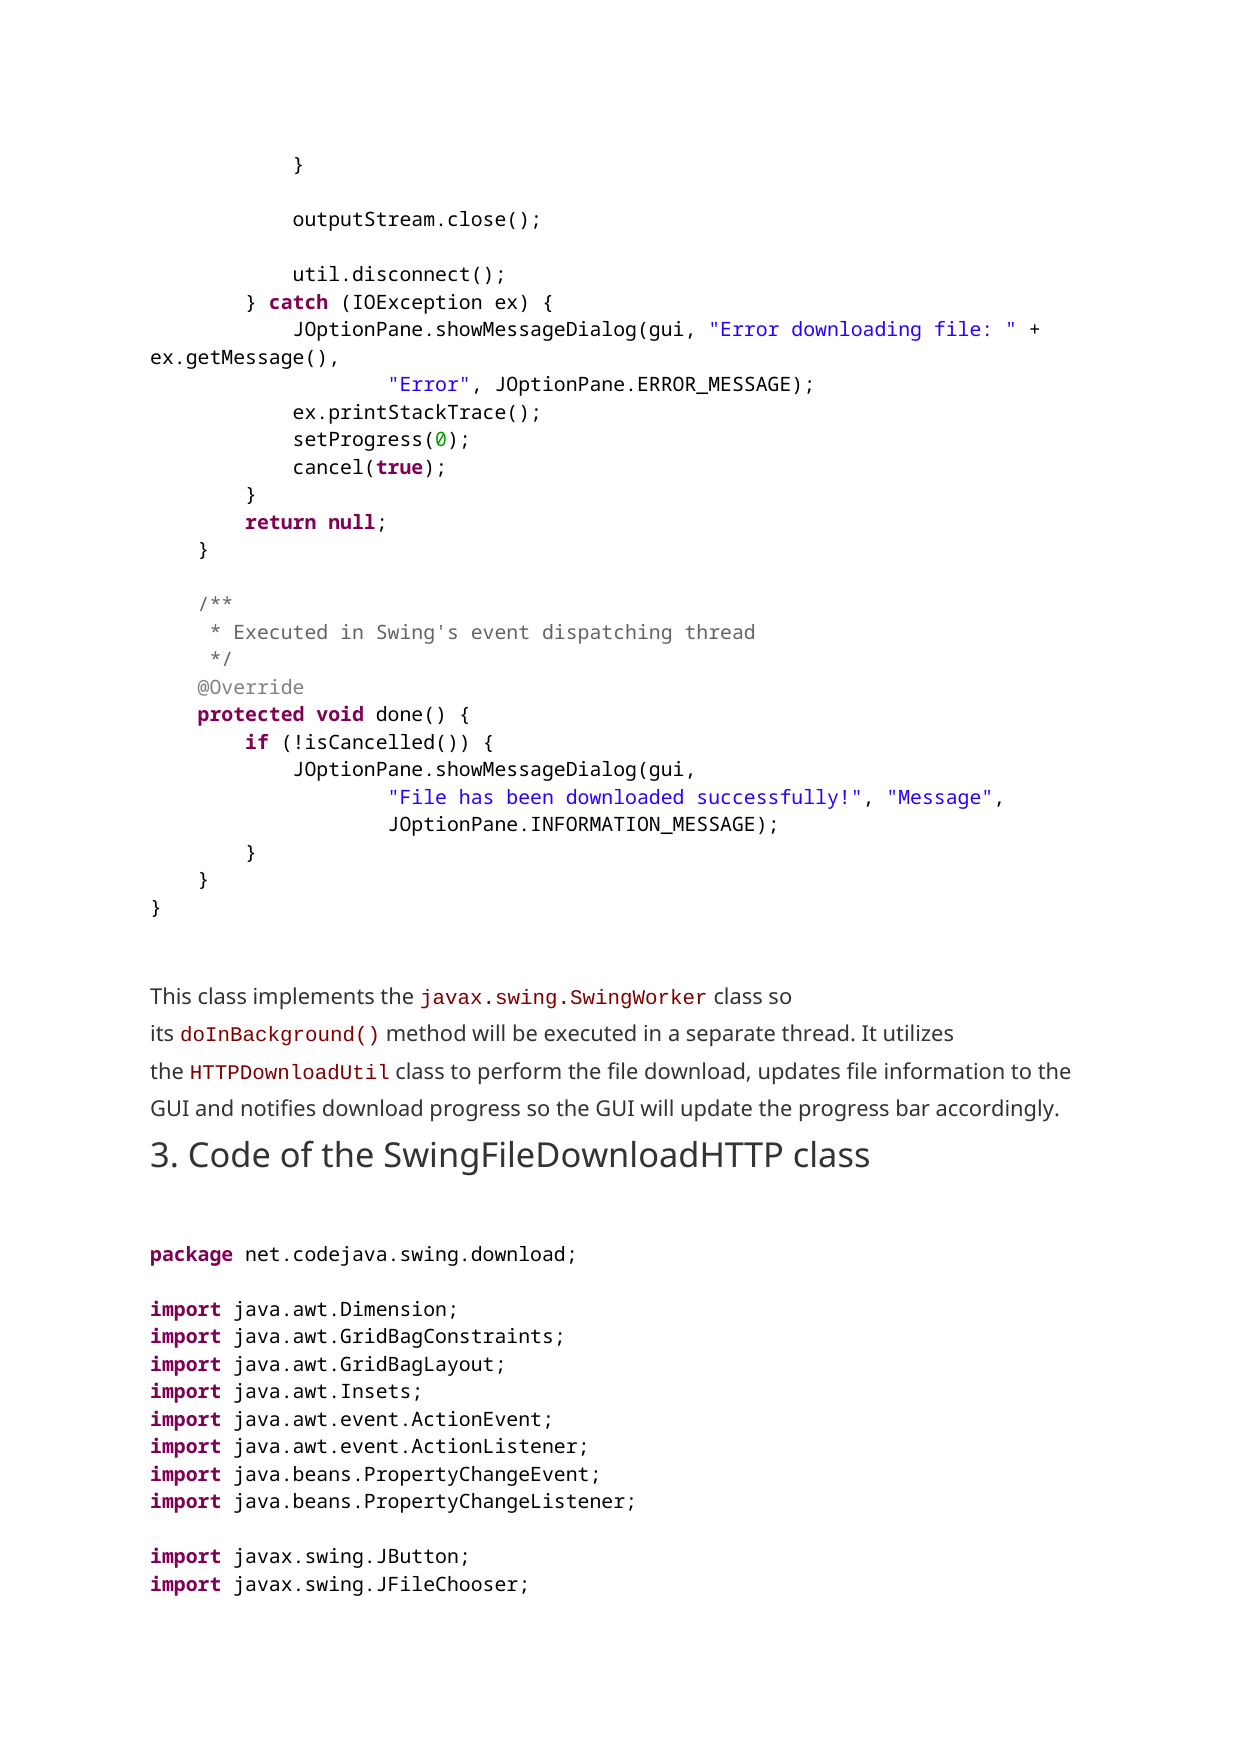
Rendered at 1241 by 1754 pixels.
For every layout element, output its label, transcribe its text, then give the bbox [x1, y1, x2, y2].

text } [150, 150, 1090, 177]
text } [150, 535, 1090, 562]
text } catch (IOException ex) { [150, 287, 1090, 315]
text @Override [150, 672, 1090, 700]
text */ [150, 645, 1090, 672]
text "File has been downloaded successfully!", "Message", [150, 782, 1090, 810]
text import java.beans.PropertyChangeListener; [150, 1487, 1090, 1515]
text import java.beans.PropertyChangeEvent; [150, 1460, 1090, 1487]
text * Executed in Swing's event dispatching thread [150, 617, 1090, 645]
text "Error", JOptionPane.ERROR_MESSAGE); [150, 370, 1090, 397]
text import java.awt.Dimension; [150, 1295, 1090, 1322]
text JOptionPane.showMessageDialog(gui, [150, 755, 1090, 782]
text import java.awt.Insets; [150, 1377, 1090, 1405]
text if (!isCancelled()) { [150, 727, 1090, 755]
text protected void done() { [150, 700, 1090, 727]
text } [150, 892, 1090, 920]
text import java.awt.GridBagConstraints; [150, 1322, 1090, 1350]
text /** [150, 590, 1090, 617]
text } [150, 837, 1090, 865]
text } [150, 865, 1090, 892]
text ex.printStackTrace(); [150, 397, 1090, 425]
subtitle This class implements the javax.swing.SwingWorker class so its doInBackground() method will be executed in a separate thread. It utilizes the HTTPDownloadUtil class to perform the file download, updates file information to the GUI and notifies download progress so the GUI will update the progress bar accordingly. [150, 973, 1090, 1123]
text import java.awt.event.ActionEvent; [150, 1405, 1090, 1432]
text setProgress(0); [150, 425, 1090, 452]
text import javax.swing.JFileChooser; [150, 1570, 1090, 1597]
text outputStream.close(); [150, 205, 1090, 232]
text JOptionPane.INFORMATION_MESSAGE); [150, 810, 1090, 837]
text import java.awt.GridBagLayout; [150, 1350, 1090, 1377]
text util.disconnect(); [150, 260, 1090, 287]
subtitle 3. Code of the SwingFileDownloadHTTP class [150, 1131, 1090, 1178]
text cancel(true); [150, 452, 1090, 480]
text import java.awt.event.ActionListener; [150, 1432, 1090, 1460]
text package net.codejava.swing.download; [150, 1240, 1090, 1267]
text } [150, 480, 1090, 507]
text import javax.swing.JButton; [150, 1542, 1090, 1570]
text JOptionPane.showMessageDialog(gui, "Error downloading file: " + ex.getMessage(), [150, 315, 1090, 370]
text return null; [150, 507, 1090, 535]
